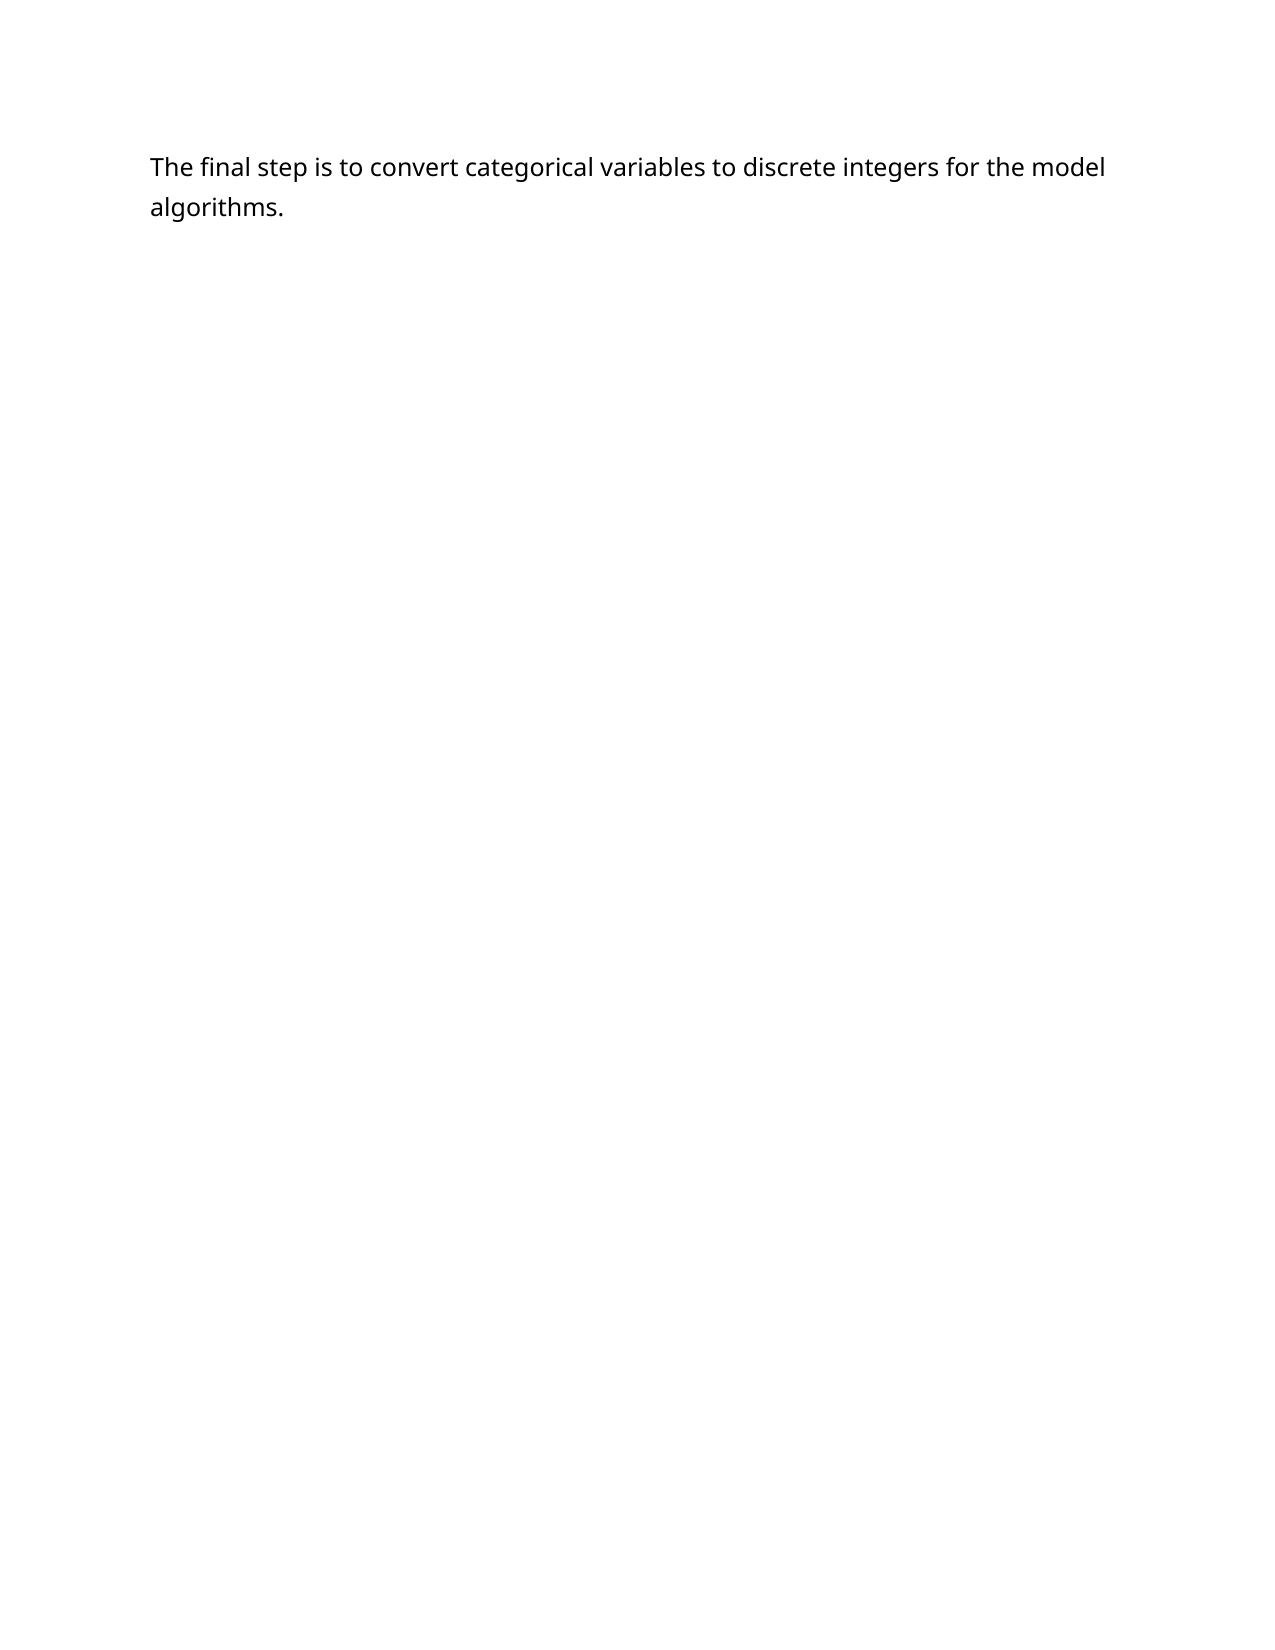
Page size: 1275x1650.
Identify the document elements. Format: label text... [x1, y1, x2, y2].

text The final step is to convert categorical variables to discrete integers for the model algorithms. [150, 150, 1125, 223]
